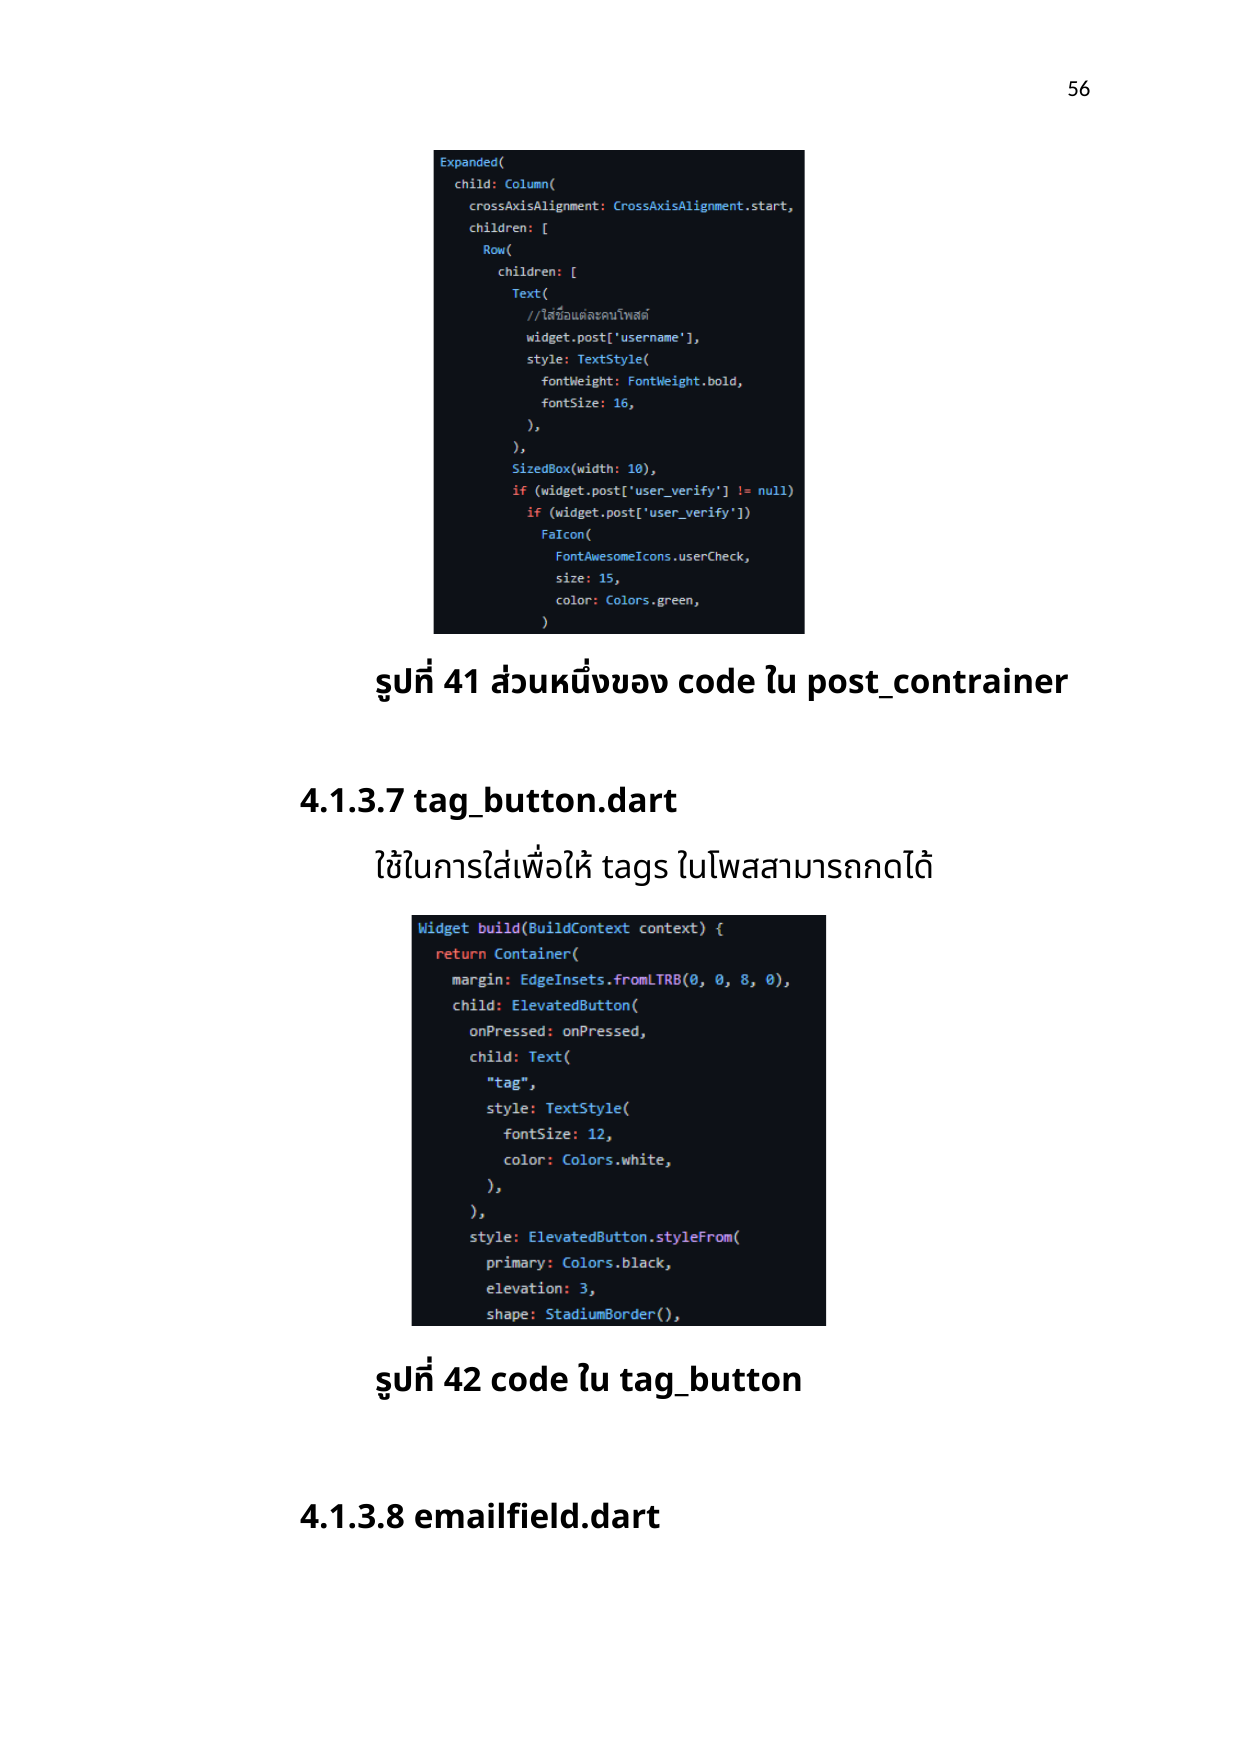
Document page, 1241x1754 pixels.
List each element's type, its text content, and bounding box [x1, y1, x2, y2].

text 4.1.3.7 tag_button.dart [225, 777, 1090, 822]
picture [410, 915, 827, 1325]
text 4.1.3.8 emailfield.dart [150, 1493, 1090, 1538]
text ใช้ในการใส่เพื่อให้ tags ในโพสสามารถกดได้ [150, 843, 1090, 893]
picture [432, 150, 805, 632]
text รูปที่ 41 ส่วนหนึ่งของ code ใน post_contrainer [150, 658, 1090, 708]
text รูปที่ 42 code ใน tag_button [150, 1356, 1090, 1407]
